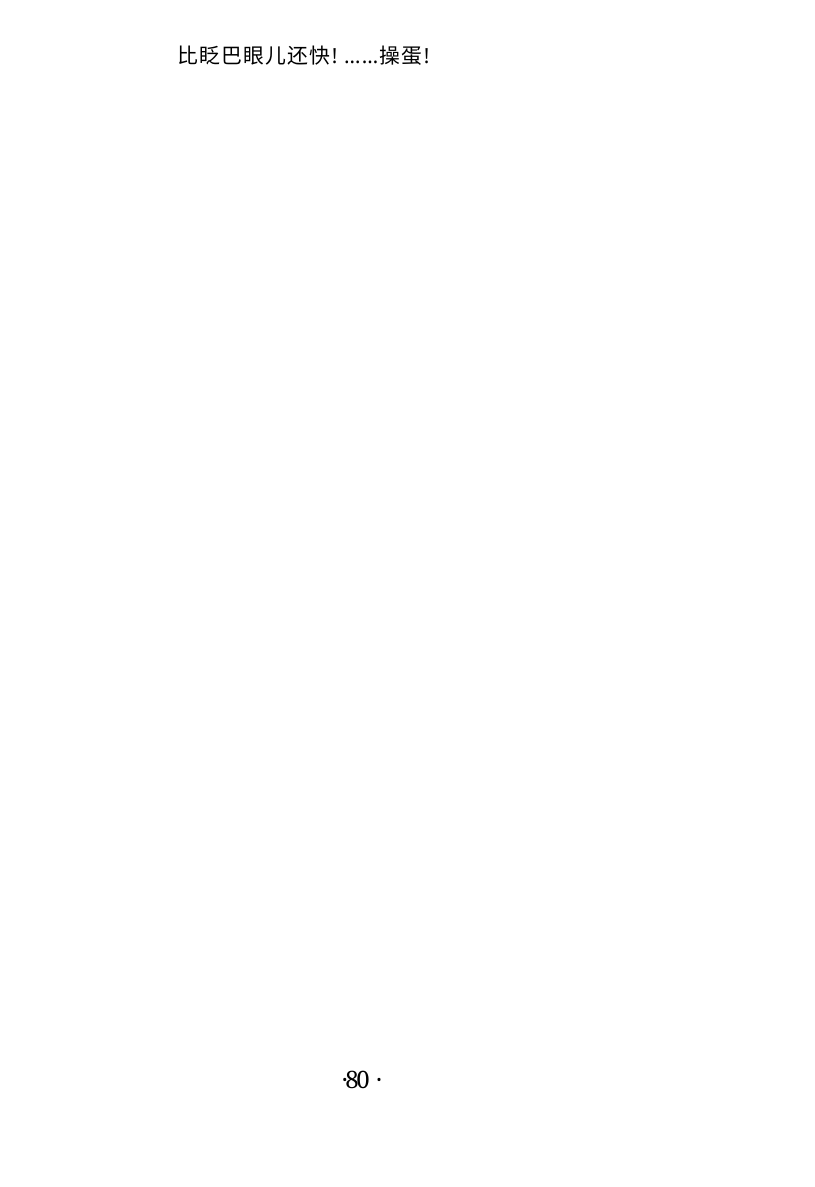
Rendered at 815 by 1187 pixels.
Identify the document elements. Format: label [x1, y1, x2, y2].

text [91, 42, 659, 70]
